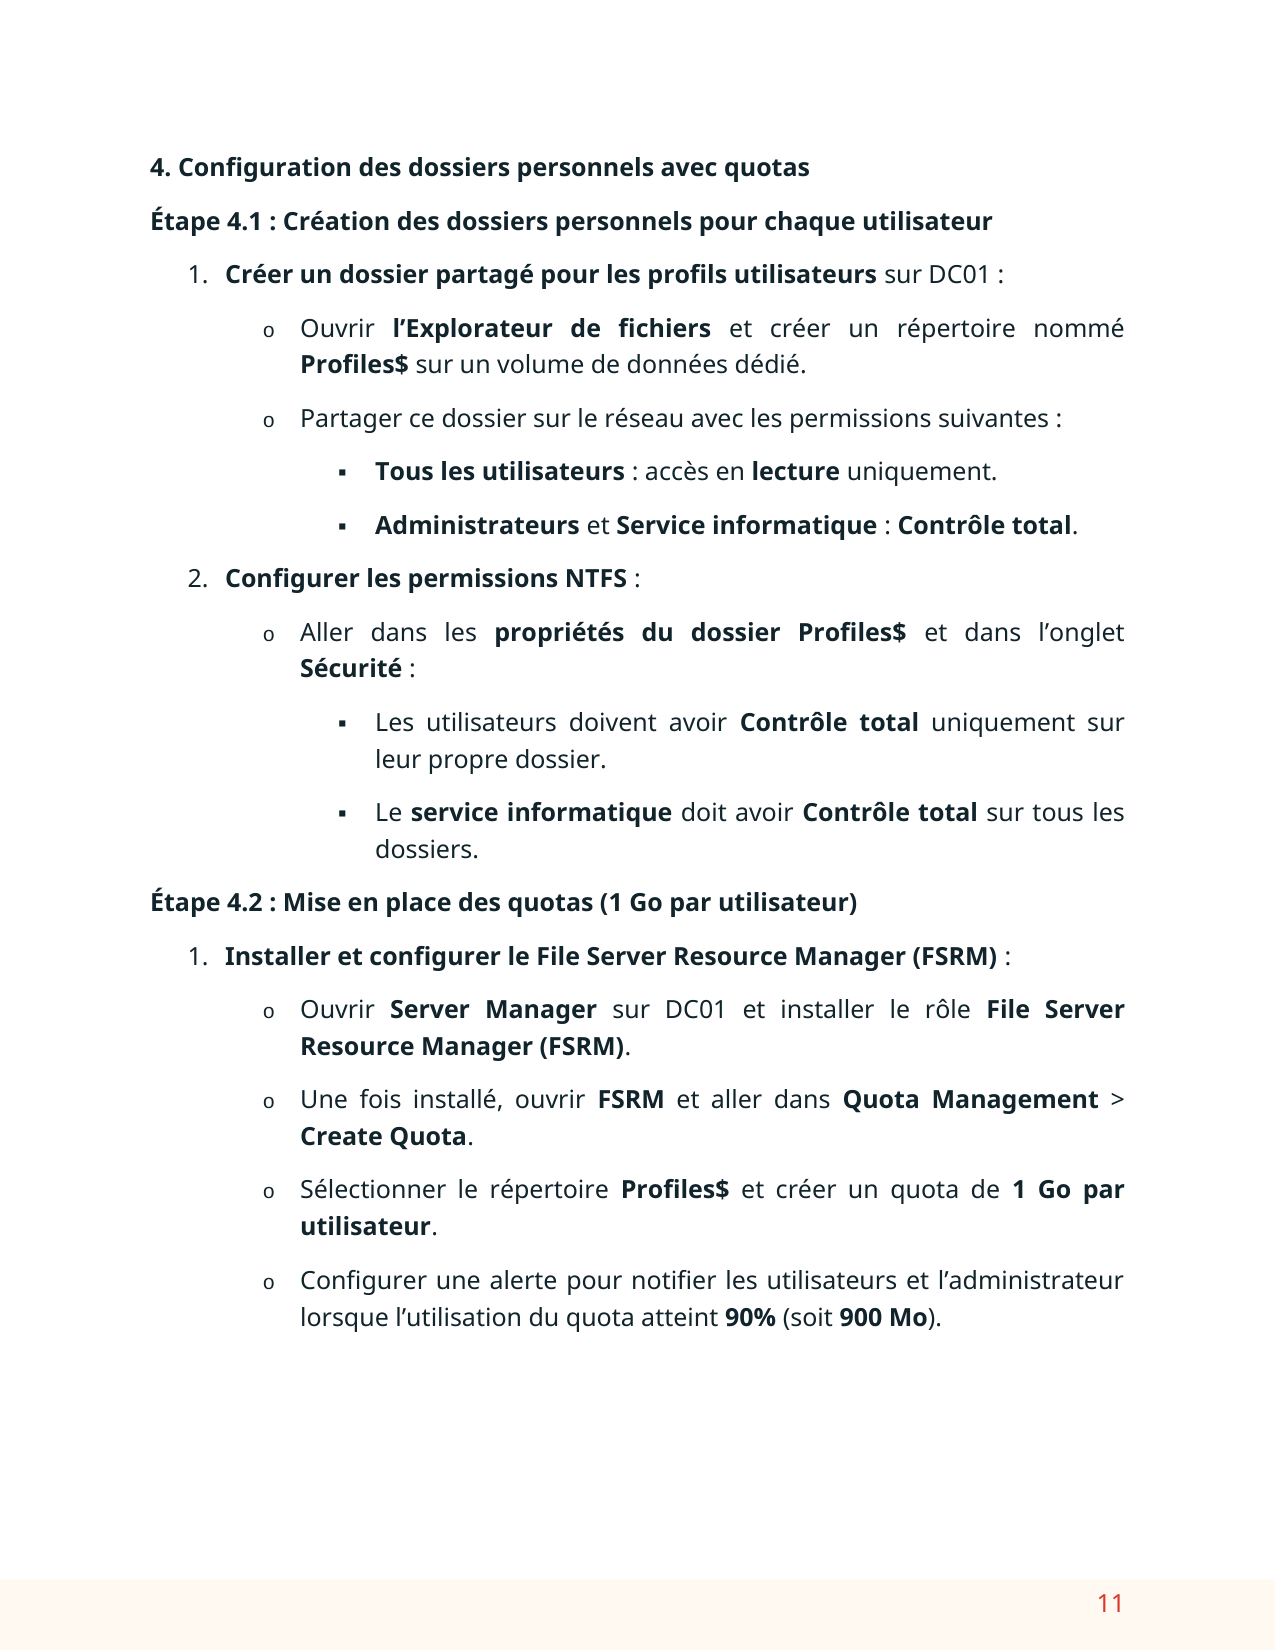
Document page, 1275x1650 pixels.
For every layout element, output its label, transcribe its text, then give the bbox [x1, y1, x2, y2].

list Les utilisateurs doivent avoir Contrôle total uniquement sur leur propre dossier. [337, 704, 1125, 775]
list Tous les utilisateurs : accès en lecture uniquement. [337, 454, 1125, 488]
text Étape 4.2 : Mise en place des quotas (1 Go par utilisateur) [150, 885, 1125, 919]
list Configurer une alerte pour notifier les utilisateurs et l’administrateur lorsque l’utilisation du quota atteint 90% (soit 900 Mo). [262, 1262, 1125, 1333]
list Créer un dossier partagé pour les profils utilisateurs sur DC01 : [187, 257, 1125, 291]
list Ouvrir Server Manager sur DC01 et installer le rôle File Server Resource Manager (FSRM). [262, 992, 1125, 1063]
list Administrateurs et Service informatique : Contrôle total. [337, 507, 1125, 541]
list Aller dans les propriétés du dossier Profiles$ et dans l’onglet Sécurité : [262, 614, 1125, 685]
list Sélectionner le répertoire Profiles$ et créer un quota de 1 Go par utilisateur. [262, 1172, 1125, 1243]
text Étape 4.1 : Création des dossiers personnels pour chaque utilisateur [150, 203, 1125, 237]
list Partager ce dossier sur le réseau avec les permissions suivantes : [262, 401, 1125, 434]
list Ouvrir l’Explorateur de fichiers et créer un répertoire nommé Profiles$ sur un volume de données dédié. [262, 310, 1125, 381]
list Configurer les permissions NTFS : [187, 561, 1125, 595]
text 4. Configuration des dossiers personnels avec quotas [150, 150, 1125, 184]
list Le service informatique doit avoir Contrôle total sur tous les dossiers. [337, 795, 1125, 866]
list Une fois installé, ouvrir FSRM et aller dans Quota Management > Create Quota. [262, 1082, 1125, 1153]
list Installer et configurer le File Server Resource Manager (FSRM) : [187, 938, 1125, 972]
